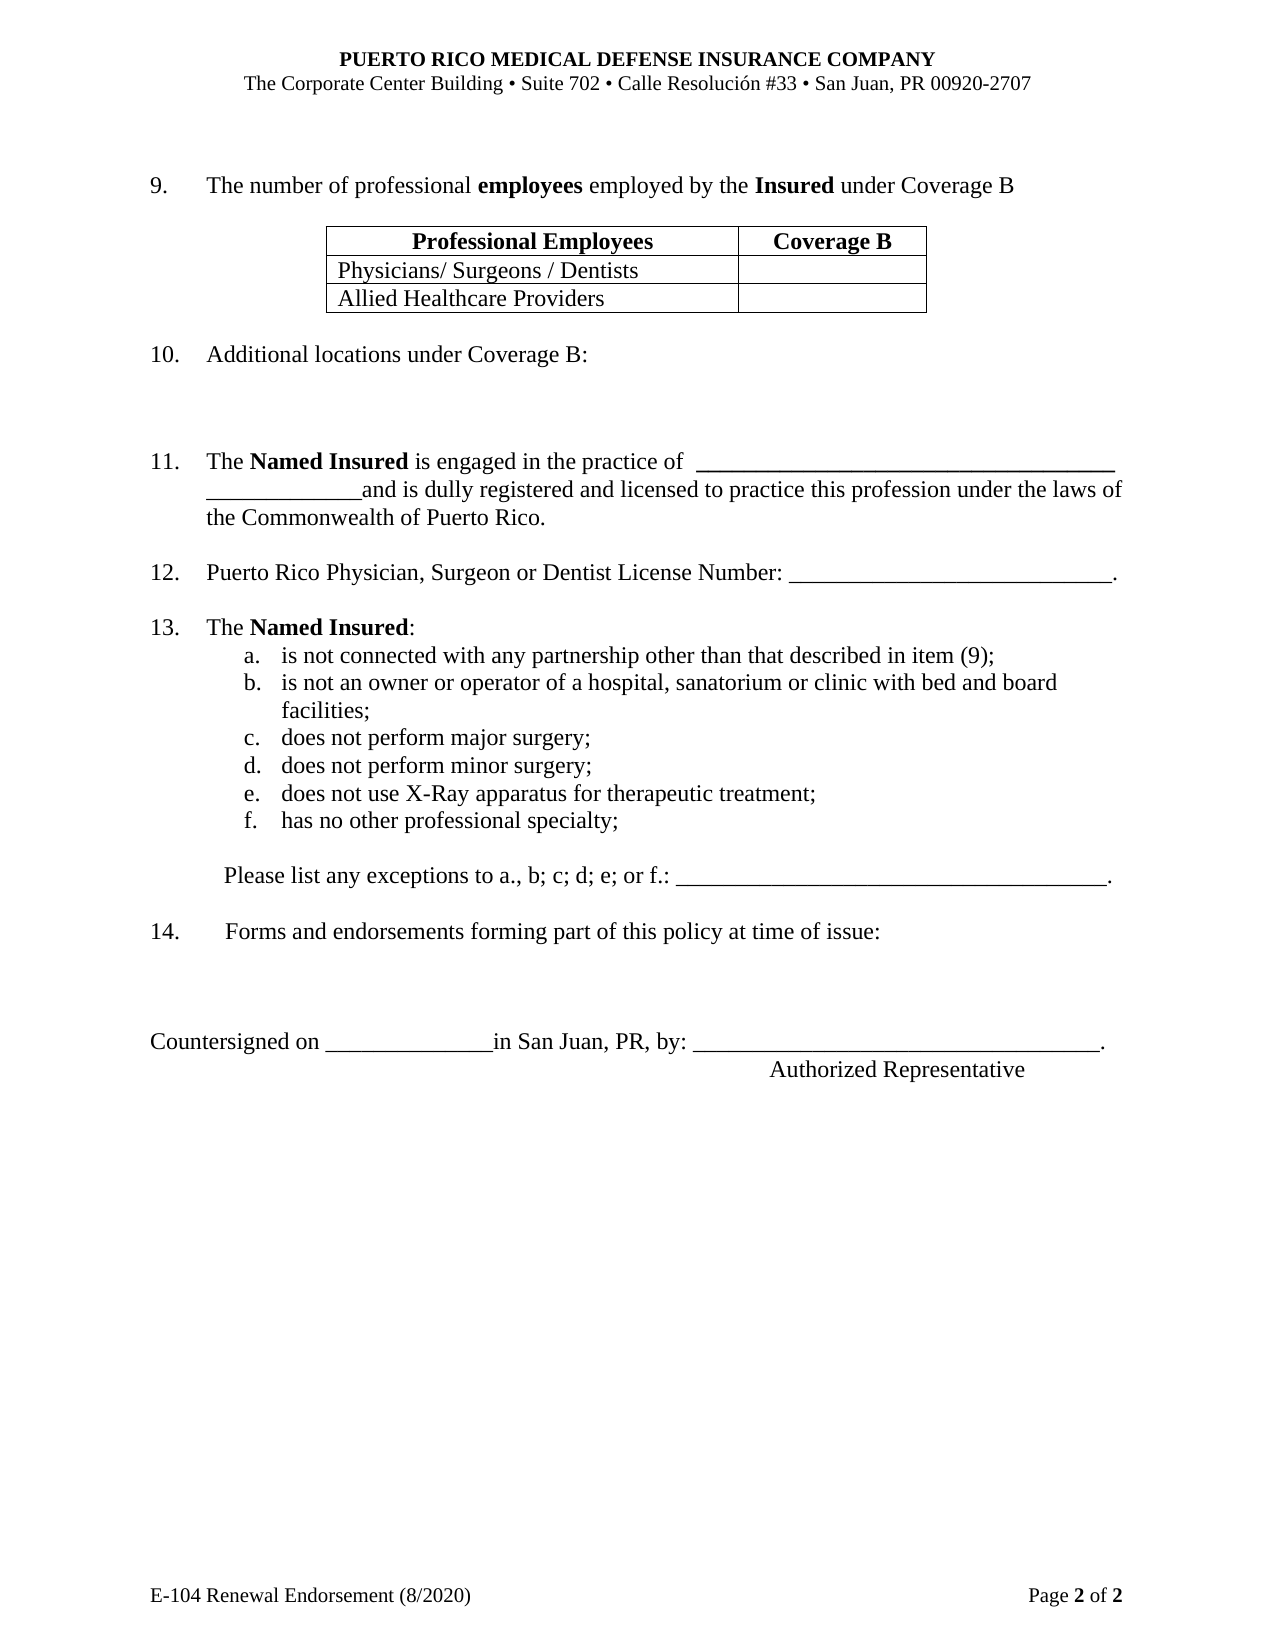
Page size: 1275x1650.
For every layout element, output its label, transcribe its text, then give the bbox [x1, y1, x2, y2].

list The Named Insured is engaged in the practice of ___________________________________ _____________and is dully registered and licensed to practice this profession under the laws of the Commonwealth of Puerto Rico. [150, 447, 1125, 530]
table_header Professional Employees [327, 227, 738, 254]
list does not perform major surgery; [244, 723, 1125, 751]
list does not perform minor surgery; [244, 751, 1125, 779]
table_cell [739, 256, 926, 283]
list is not connected with any partnership other than that described in item (9); [244, 641, 1125, 668]
table_cell Physicians/ Surgeons / Dentists [327, 256, 738, 283]
table_cell Allied Healthcare Providers [327, 284, 738, 312]
list Forms and endorsements forming part of this policy at time of issue: [150, 917, 1125, 944]
list has no other professional specialty; [244, 806, 1125, 834]
list Puerto Rico Physician, Surgeon or Dentist License Number: ___________________________. [150, 558, 1125, 585]
text Countersigned on ______________in San Juan, PR, by: __________________________________. Authorized Representative [150, 1027, 1125, 1082]
list Additional locations under Coverage B: [150, 341, 1125, 392]
list does not use X-Ray apparatus for therapeutic treatment; [244, 779, 1125, 806]
table_header Coverage B [739, 227, 926, 254]
text Please list any exceptions to a., b; c; d; e; or f.: ____________________________________. [150, 861, 1125, 889]
table_cell [739, 284, 926, 312]
list The Named Insured: [150, 613, 1125, 641]
list The number of professional employees employed by the Insured under Coverage B [150, 171, 1125, 198]
list is not an owner or operator of a hospital, sanatorium or clinic with bed and board facilities; [244, 668, 1125, 723]
